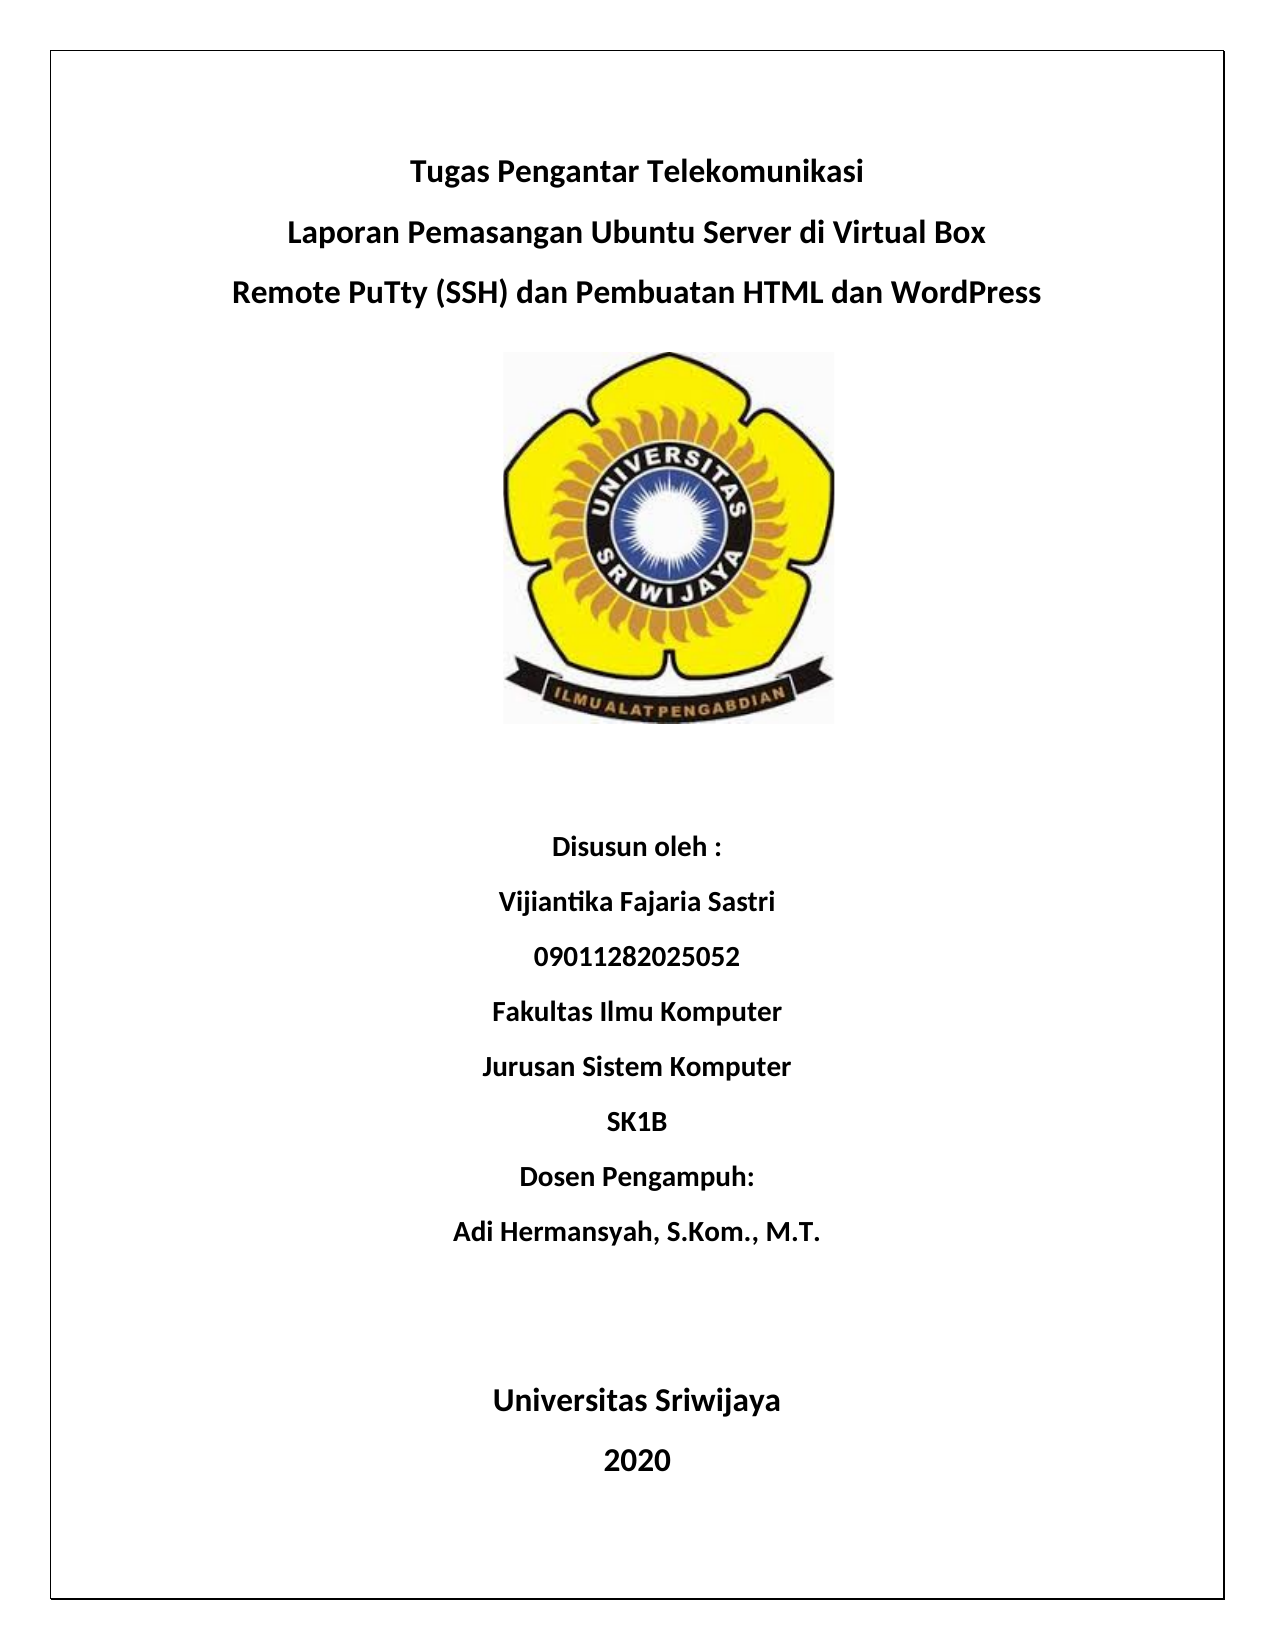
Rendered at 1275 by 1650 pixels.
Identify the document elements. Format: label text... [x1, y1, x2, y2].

text Universitas Sriwijaya [150, 1379, 1124, 1419]
text 09011282025052 [150, 938, 1124, 974]
text Jurusan Sistem Komputer [150, 1048, 1124, 1084]
text Adi Hermansyah, S.Kom., M.T. [150, 1213, 1124, 1249]
text Remote PuTty (SSH) dan Pembuatan HTML dan WordPress [150, 271, 1124, 312]
text Fakultas Ilmu Komputer [150, 993, 1124, 1029]
text Disusun oleh : [150, 828, 1124, 863]
text Vijiantika Fajaria Sastri [150, 883, 1124, 918]
text SK1B [150, 1103, 1124, 1139]
text Dosen Pengampuh: [150, 1158, 1124, 1194]
text Laporan Pemasangan Ubuntu Server di Virtual Box [150, 211, 1124, 251]
text Tugas Pengantar Telekomunikasi [150, 150, 1124, 191]
text 2020 [150, 1439, 1124, 1480]
picture [503, 352, 835, 724]
